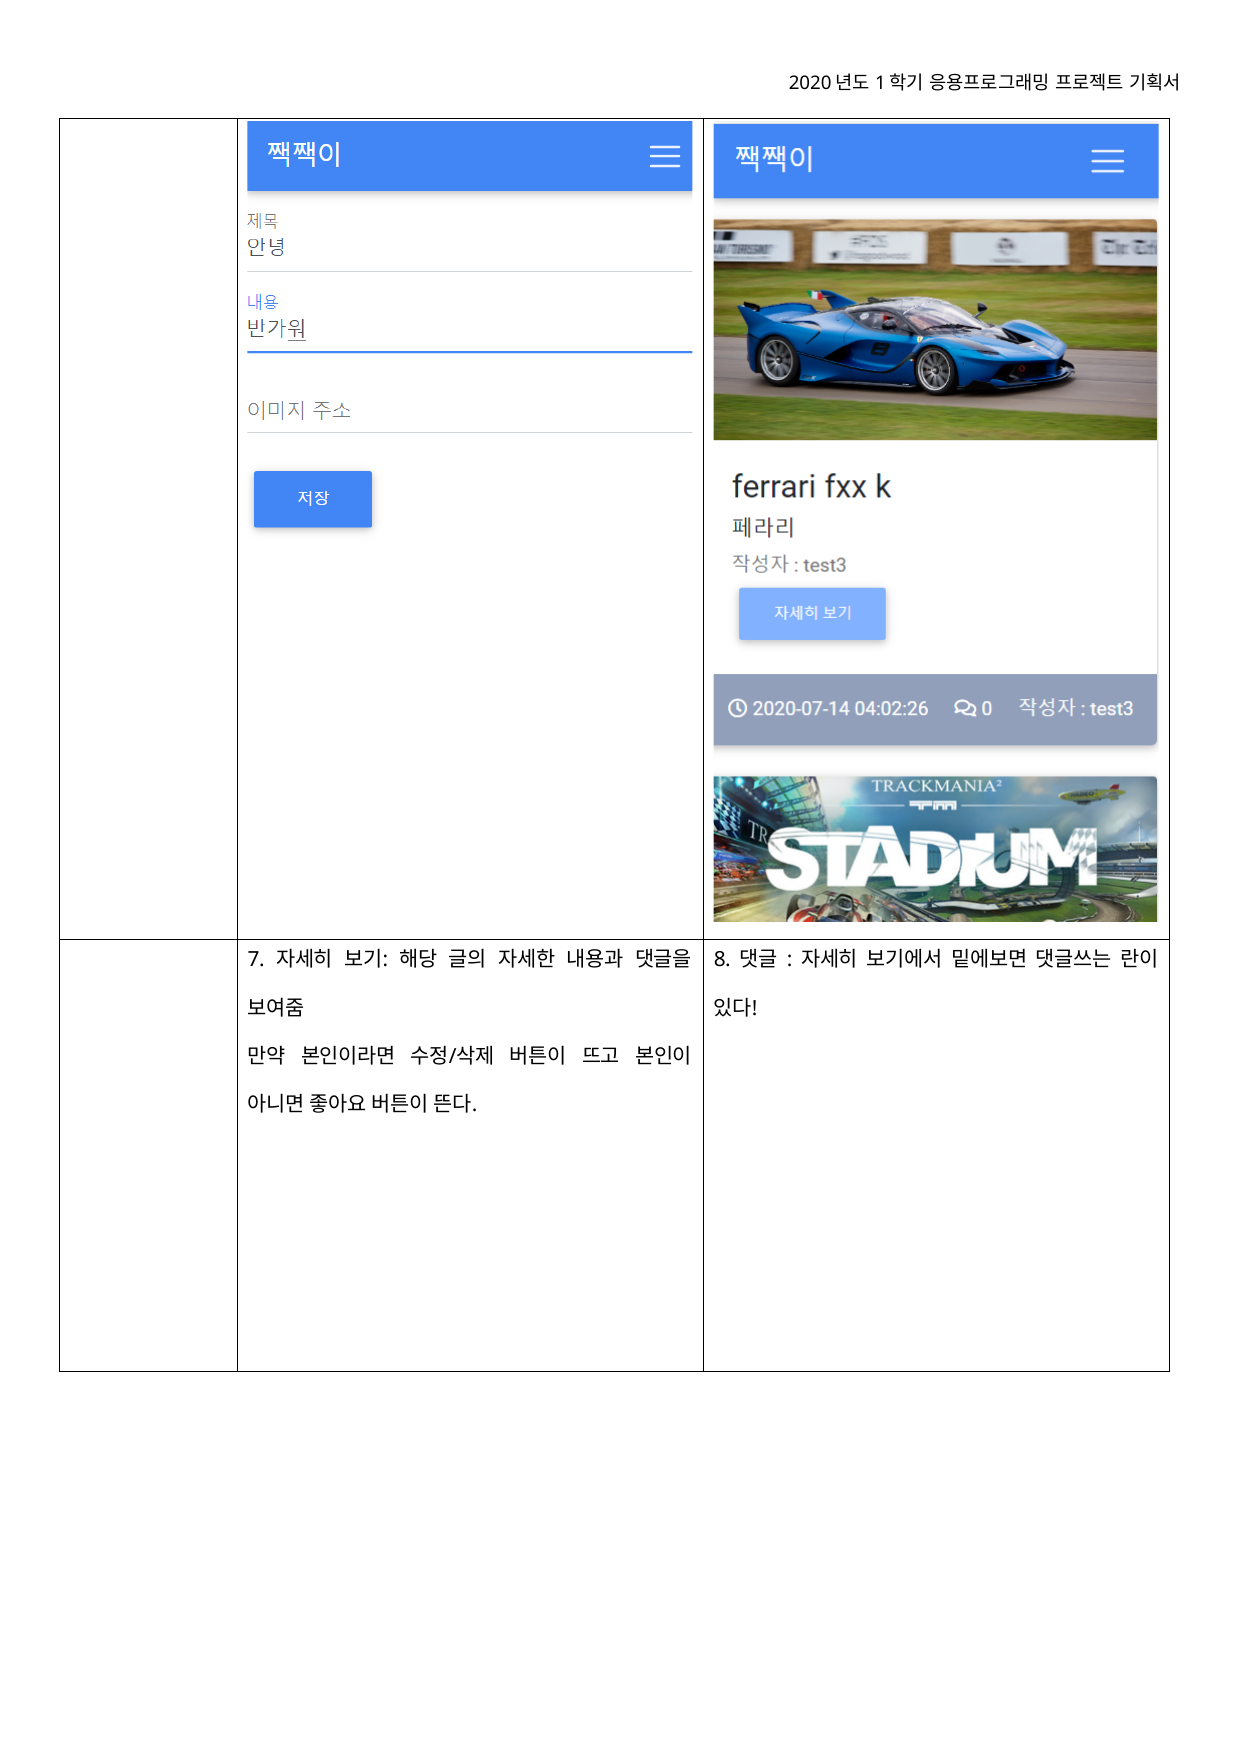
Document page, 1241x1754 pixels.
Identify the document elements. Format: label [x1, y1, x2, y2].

table_cell [238, 940, 703, 1371]
table_cell [704, 940, 1169, 1371]
table_cell [238, 119, 703, 939]
table_cell [704, 119, 1169, 939]
picture [713, 121, 1159, 922]
picture [247, 121, 693, 781]
table_cell [60, 940, 237, 1371]
